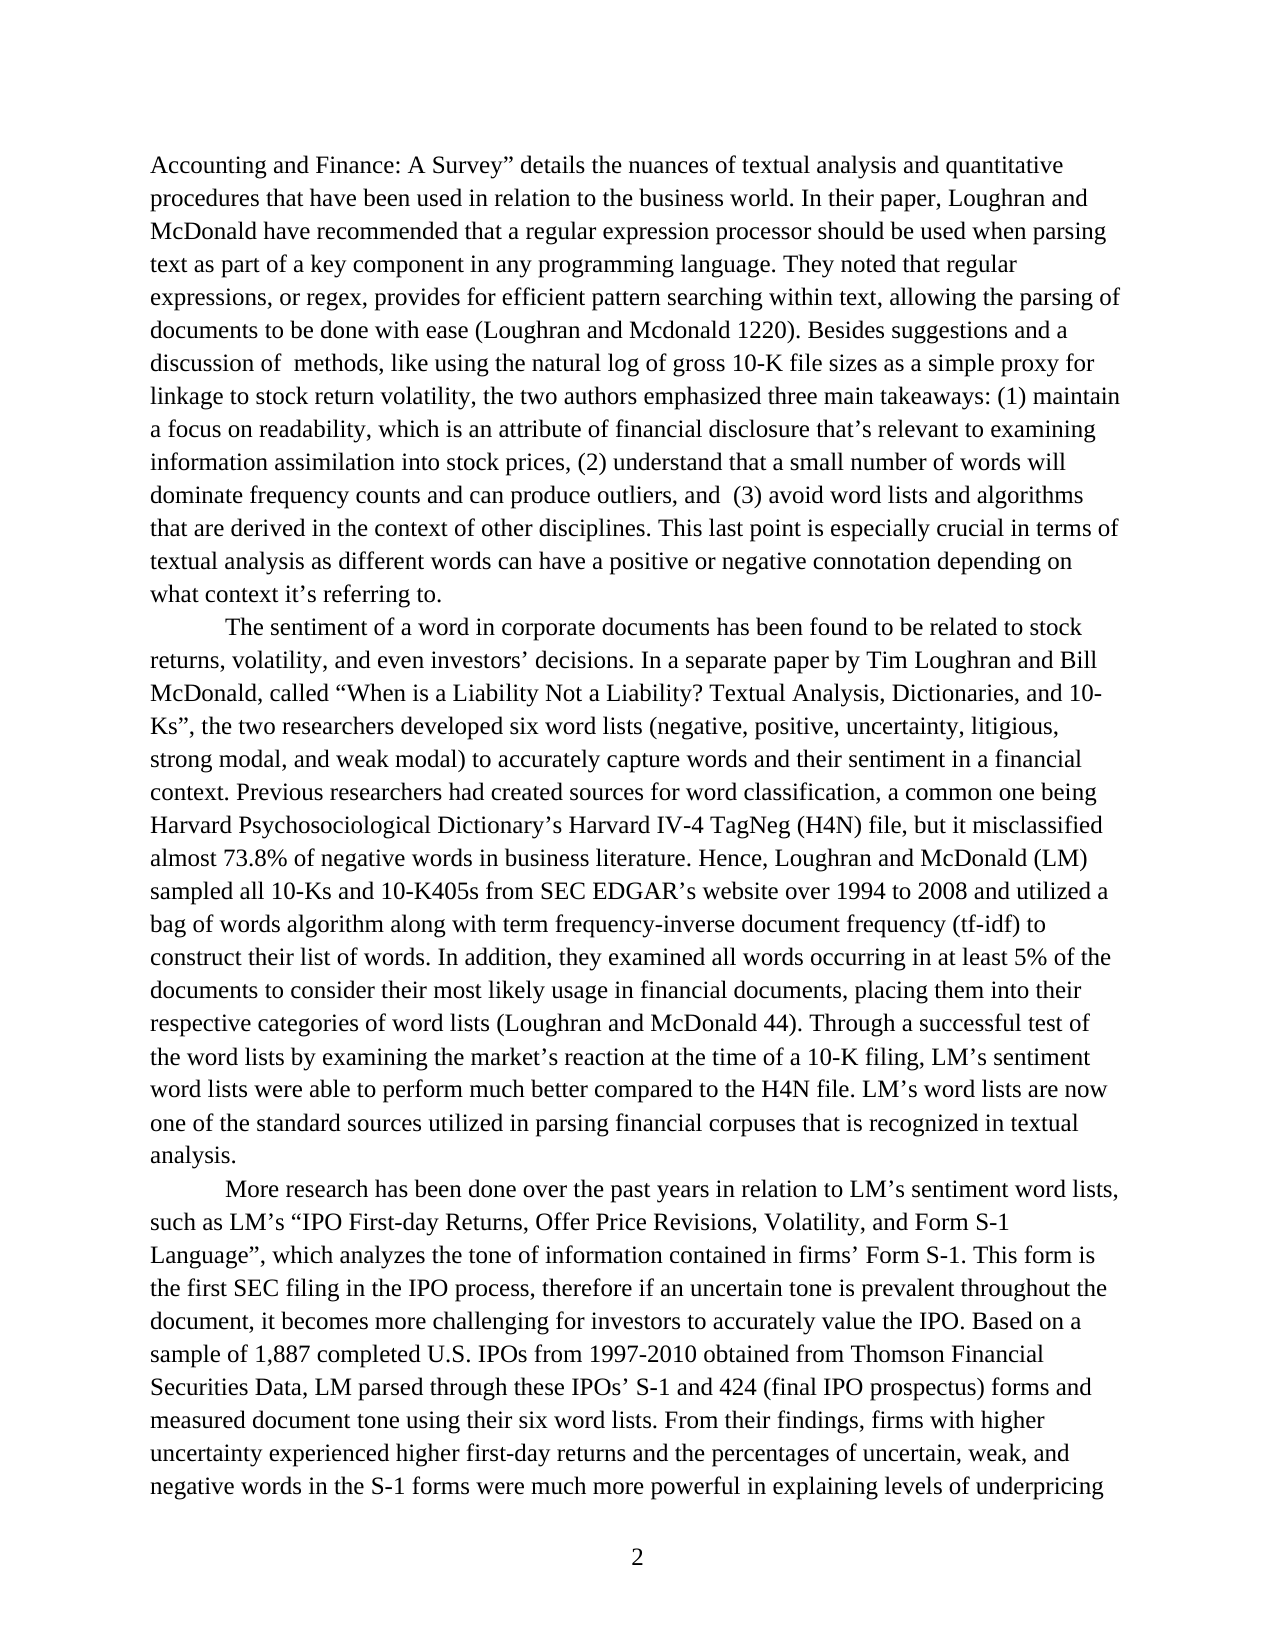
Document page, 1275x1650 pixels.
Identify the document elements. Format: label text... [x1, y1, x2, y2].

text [150, 1174, 1125, 1499]
text The sentiment of a word in corporate documents has been found to be related to stock returns, volatility, and even investors’ decisions. In a separate paper by Tim Loughran and Bill McDonald, called “When is a Liability Not a Liability? Textual Analysis, Dictionaries, and 10-Ks”, the two researchers developed six word lists (negative, positive, uncertainty, litigious, strong modal, and weak modal) to accurately capture words and their sentiment in a financial context. Previous researchers had created sources for word classification, a common one being Harvard Psychosociological Dictionary’s Harvard IV-4 TagNeg (H4N) file, but it misclassified almost 73.8% of negative words in business literature. Hence, Loughran and McDonald (LM) sampled all 10-Ks and 10-K405s from SEC EDGAR’s website over 1994 to 2008 and utilized a bag of words algorithm along with term frequency-inverse document frequency (tf-idf) to construct their list of words. In addition, they examined all words occurring in at least 5% of the documents to consider their most likely usage in financial documents, placing them into their respective categories of word lists (Loughran and McDonald 44). Through a successful test of the word lists by examining the market’s reaction at the time of a 10-K filing, LM’s sentiment word lists were able to perform much better compared to the H4N file. LM’s word lists are now one of the standard sources utilized in parsing financial corpuses that is recognized in textual analysis. [150, 612, 1125, 1169]
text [150, 150, 1125, 608]
